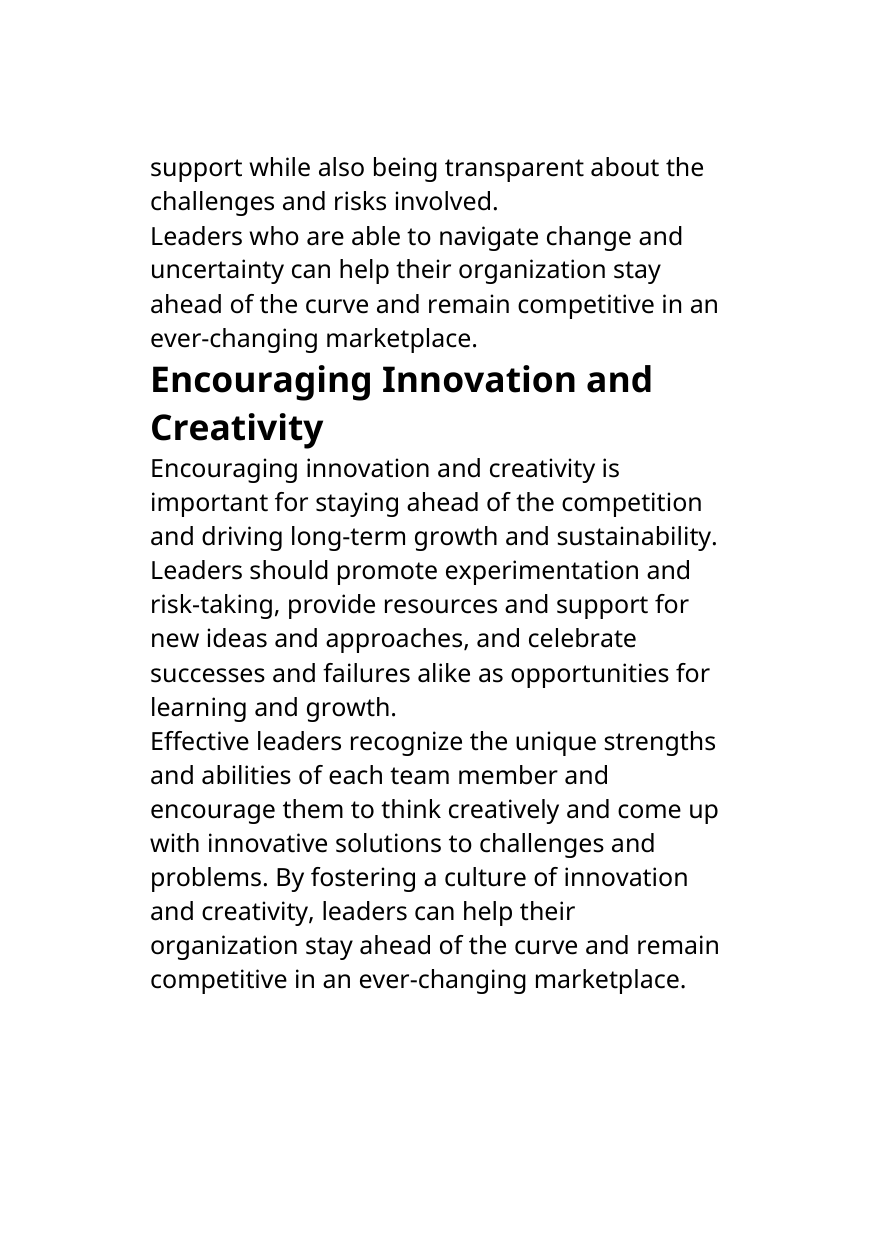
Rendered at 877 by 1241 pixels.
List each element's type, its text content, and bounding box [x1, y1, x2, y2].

text Leaders who are able to navigate change and uncertainty can help their organization stay ahead of the curve and remain competitive in an ever-changing marketplace. [150, 218, 727, 354]
text Effective leaders recognize the unique strengths and abilities of each team member and encourage them to think creatively and come up with innovative solutions to challenges and problems. By fostering a culture of innovation and creativity, leaders can help their organization stay ahead of the curve and remain competitive in an ever-changing marketplace. [150, 723, 727, 996]
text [150, 150, 727, 218]
text Encouraging innovation and creativity is important for staying ahead of the competition and driving long-term growth and sustainability. Leaders should promote experimentation and risk-taking, provide resources and support for new ideas and approaches, and celebrate successes and failures alike as opportunities for learning and growth. [150, 451, 727, 723]
subtitle Encouraging Innovation and Creativity [150, 354, 727, 451]
